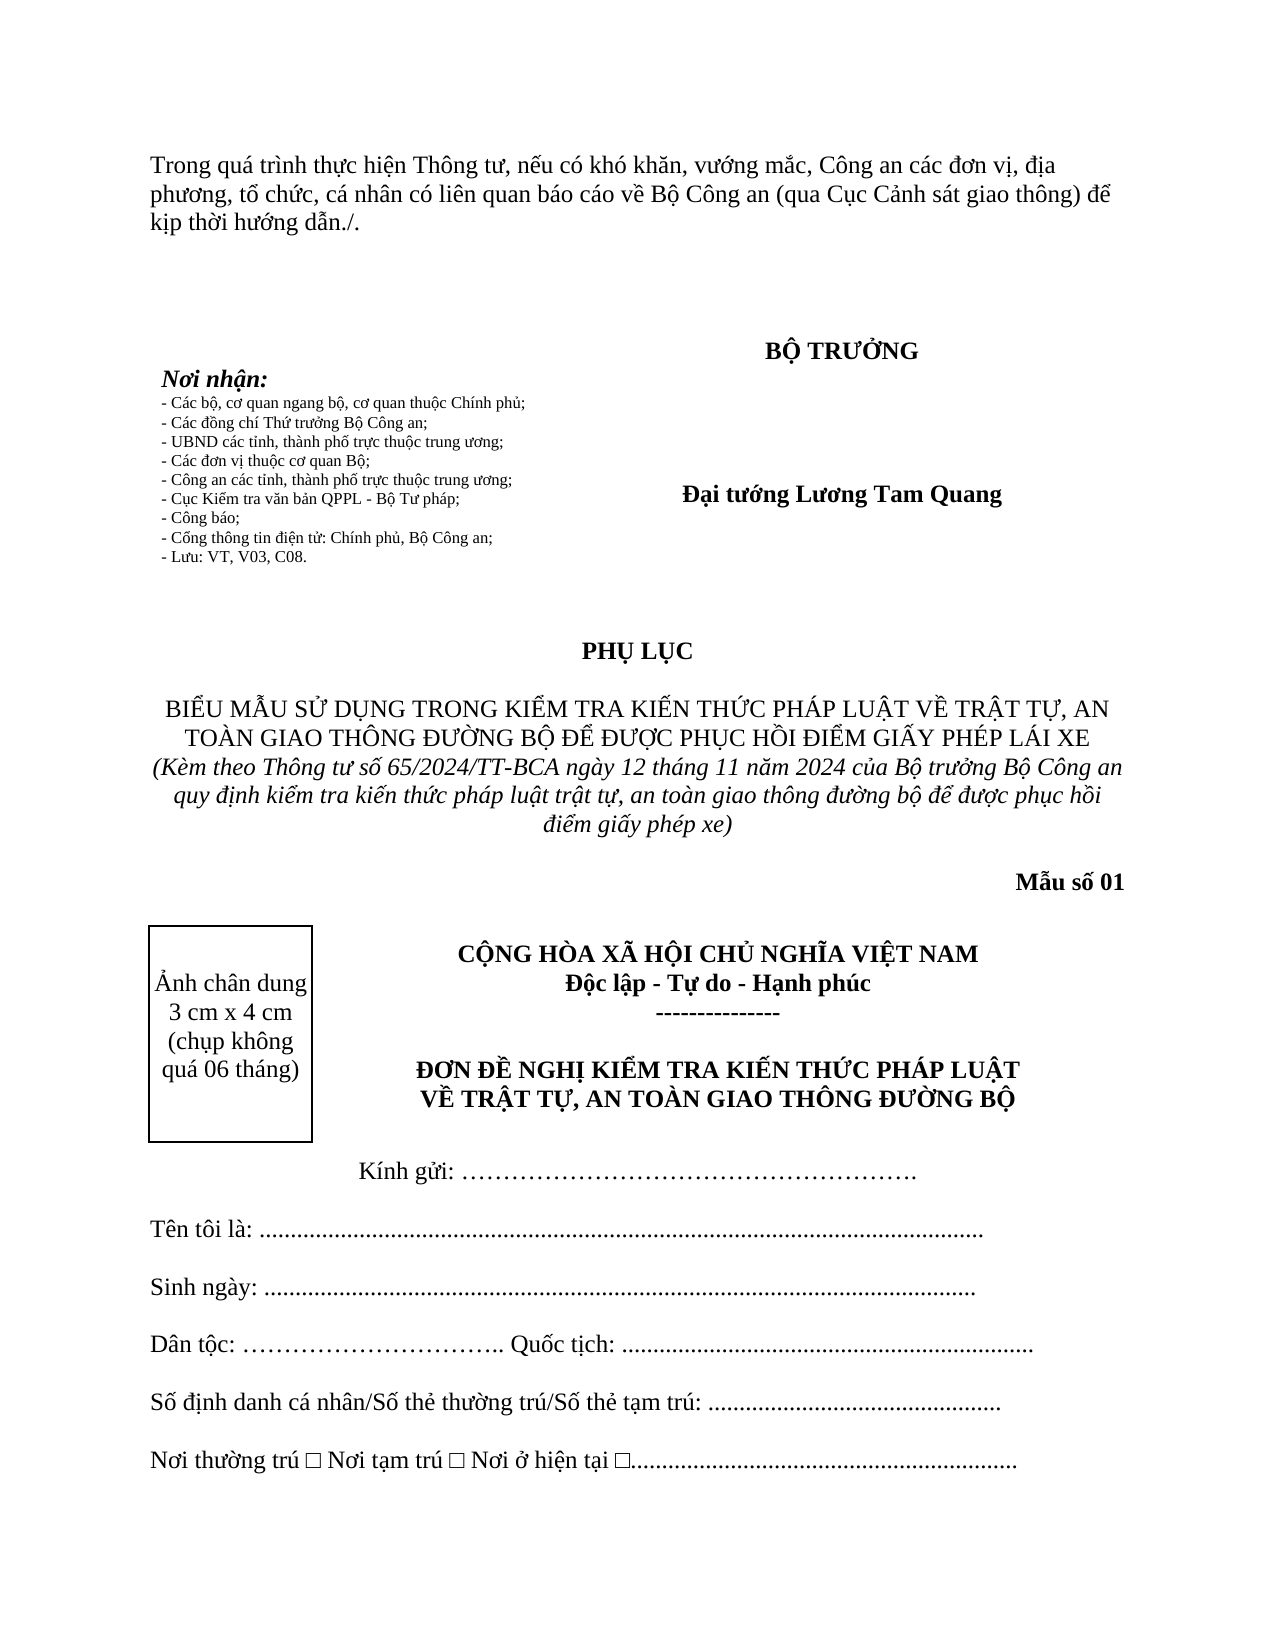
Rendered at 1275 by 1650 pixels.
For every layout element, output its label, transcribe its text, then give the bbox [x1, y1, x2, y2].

table_header BỘ TRƯỞNG Đại tướng Lương Tam Quang [611, 323, 1072, 566]
table_header Nơi nhận: - Các bộ, cơ quan ngang bộ, cơ quan thuộc Chính phủ; - Các đồng chí Thứ trưởng Bộ Công an; - UBND các tỉnh, thành phố trực thuộc trung ương; - Các đơn vị thuộc cơ quan Bộ; - Công an các tỉnh, thành phố trực thuộc trung ương; - Cục Kiểm tra văn bản QPPL - Bộ Tư pháp; - Công báo; - Cổng thông tin điện tử: Chính phủ, Bộ Công an; - Lưu: VT, V03, C08. [150, 323, 611, 566]
table_header CỘNG HÒA XÃ HỘI CHỦ NGHĨA VIỆT NAM Độc lập - Tự do - Hạnh phúc --------------- ĐƠN ĐỀ NGHỊ KIỂM TRA KIẾN THỨC PHÁP LUẬT VỀ TRẬT TỰ, AN TOÀN GIAO THÔNG ĐƯỜNG BỘ [313, 925, 1124, 1141]
table_header Ảnh chân dung 3 cm x 4 cm (chụp không quá 06 tháng) [150, 927, 311, 1141]
text Số định danh cá nhân/Số thẻ thường trú/Số thẻ tạm trú: ............................................... [150, 1387, 1125, 1416]
text PHỤ LỤC [150, 636, 1125, 665]
text Tên tôi là: .................................................................................................................... [150, 1214, 1125, 1242]
text Dân tộc: ………………………….. Quốc tịch: .................................................................. [150, 1329, 1125, 1358]
text Nơi thường trú □ Nơi tạm trú □ Nơi ở hiện tại □.............................................................. [150, 1445, 1125, 1474]
text Mẫu số 01 [150, 867, 1125, 896]
text Sinh ngày: .................................................................................................................. [150, 1272, 1125, 1300]
text Trong quá trình thực hiện Thông tư, nếu có khó khăn, vướng mắc, Công an các đơn vị, địa phương, tổ chức, cá nhân có liên quan báo cáo về Bộ Công an (qua Cục Cảnh sát giao thông) để kịp thời hướng dẫn./. [150, 150, 1125, 236]
text BIỂU MẪU SỬ DỤNG TRONG KIỂM TRA KIẾN THỨC PHÁP LUẬT VỀ TRẬT TỰ, AN TOÀN GIAO THÔNG ĐƯỜNG BỘ ĐỂ ĐƯỢC PHỤC HỒI ĐIỂM GIẤY PHÉP LÁI XE (Kèm theo Thông tư số 65/2024/TT-BCA ngày 12 tháng 11 năm 2024 của Bộ trưởng Bộ Công an quy định kiểm tra kiến thức pháp luật trật tự, an toàn giao thông đường bộ để được phục hồi điểm giấy phép xe) [150, 694, 1125, 838]
text Kính gửi: ………………………………………………. [150, 1156, 1125, 1184]
